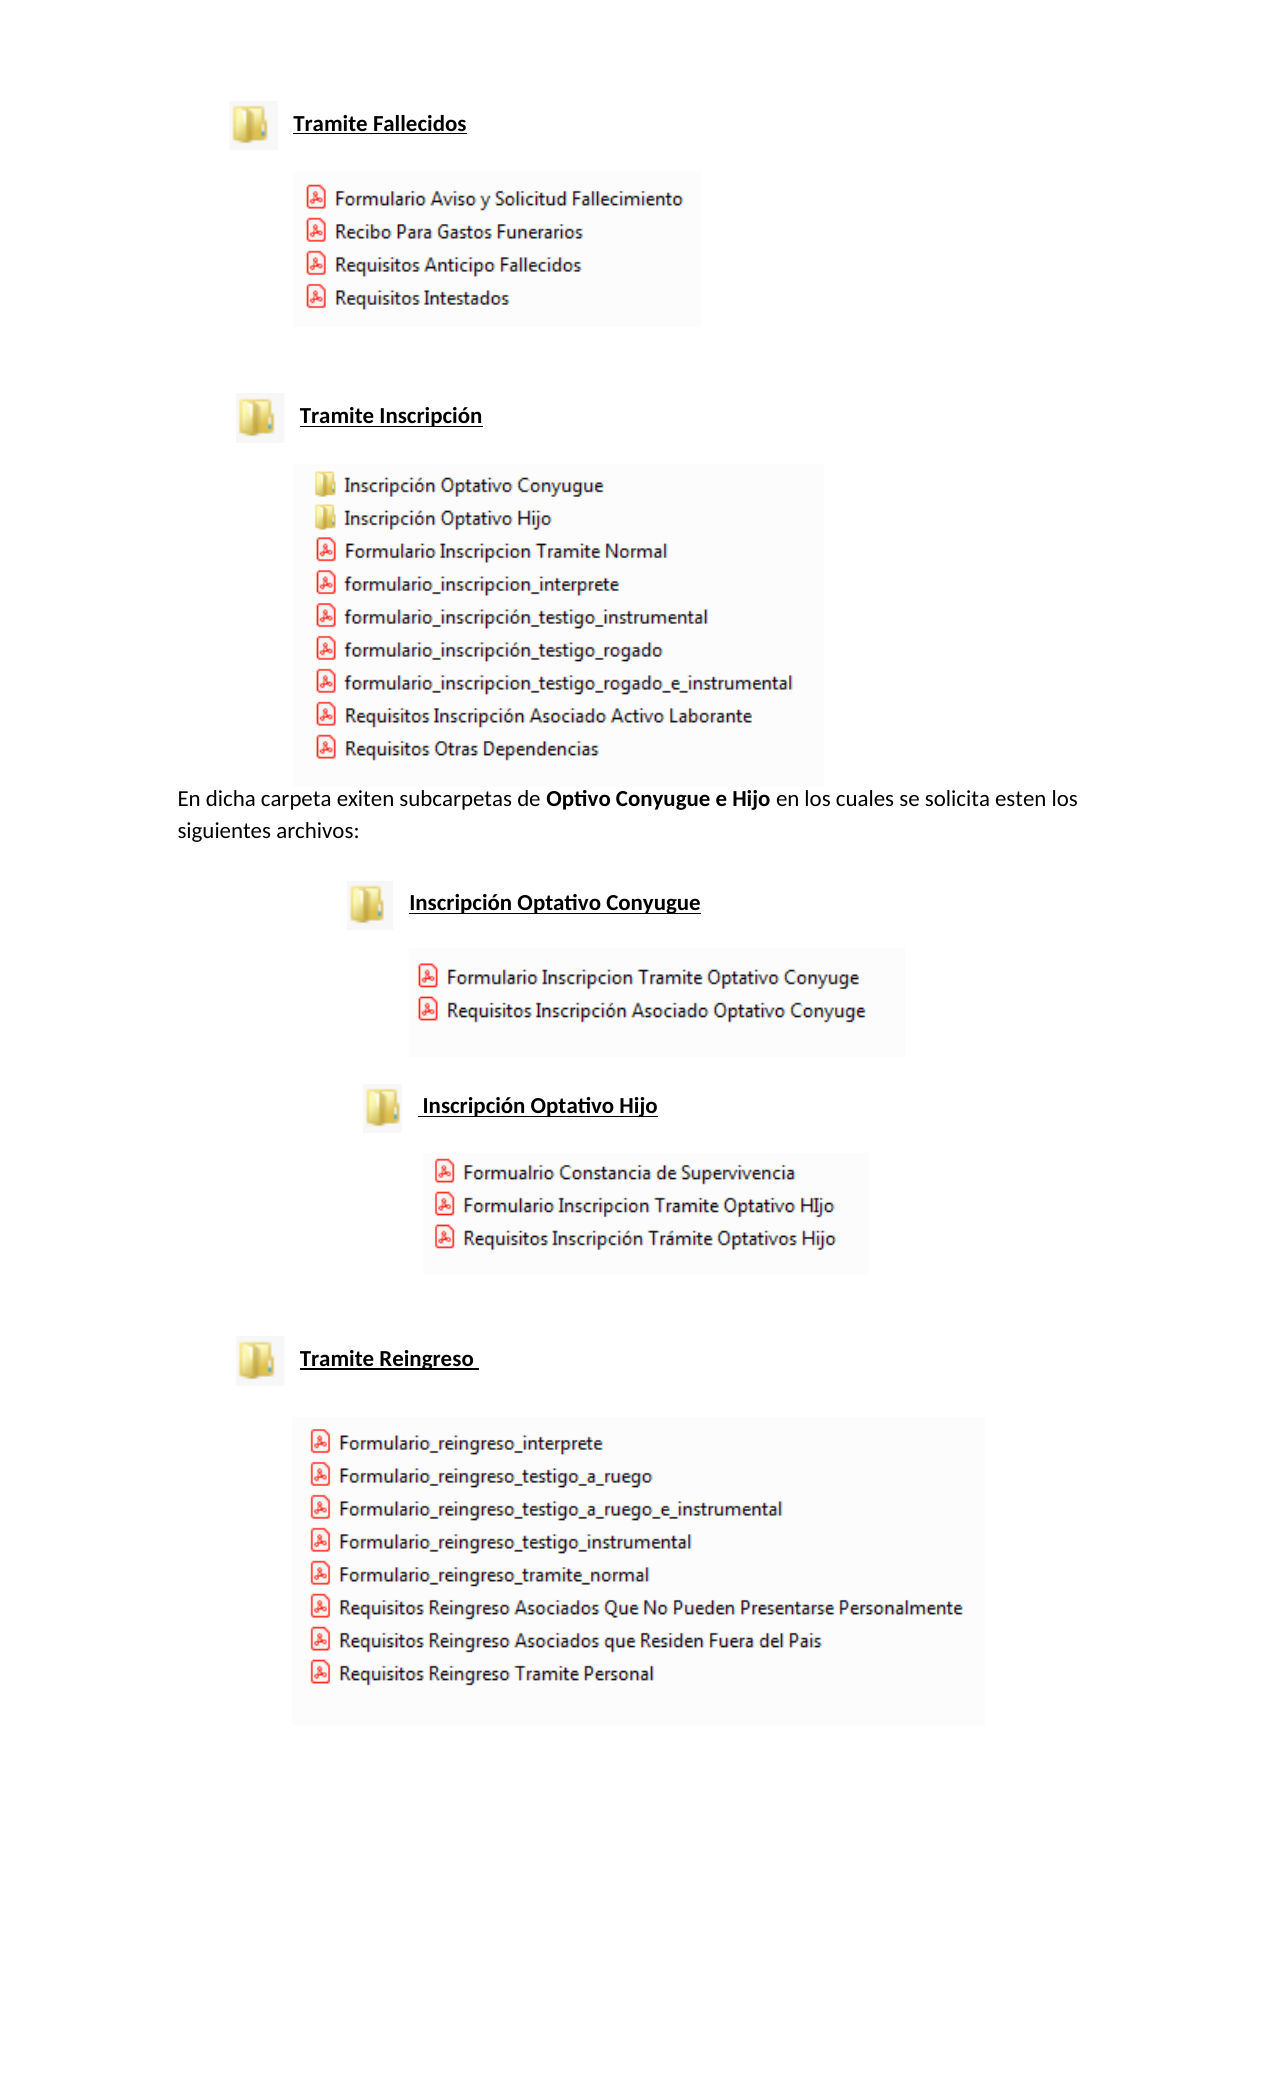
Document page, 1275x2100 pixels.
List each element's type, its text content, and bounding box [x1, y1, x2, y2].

picture [292, 1417, 986, 1726]
picture [236, 393, 284, 443]
text En dicha carpeta exiten subcarpetas de Optivo Conyugue e Hijo en los cuales se solicita esten los siguientes archivos: [177, 784, 1098, 844]
picture [293, 171, 702, 327]
picture [292, 464, 824, 787]
picture [408, 948, 906, 1057]
picture [236, 1336, 284, 1386]
picture [423, 1153, 869, 1275]
picture [229, 101, 277, 150]
picture [363, 1084, 402, 1133]
picture [346, 881, 394, 930]
